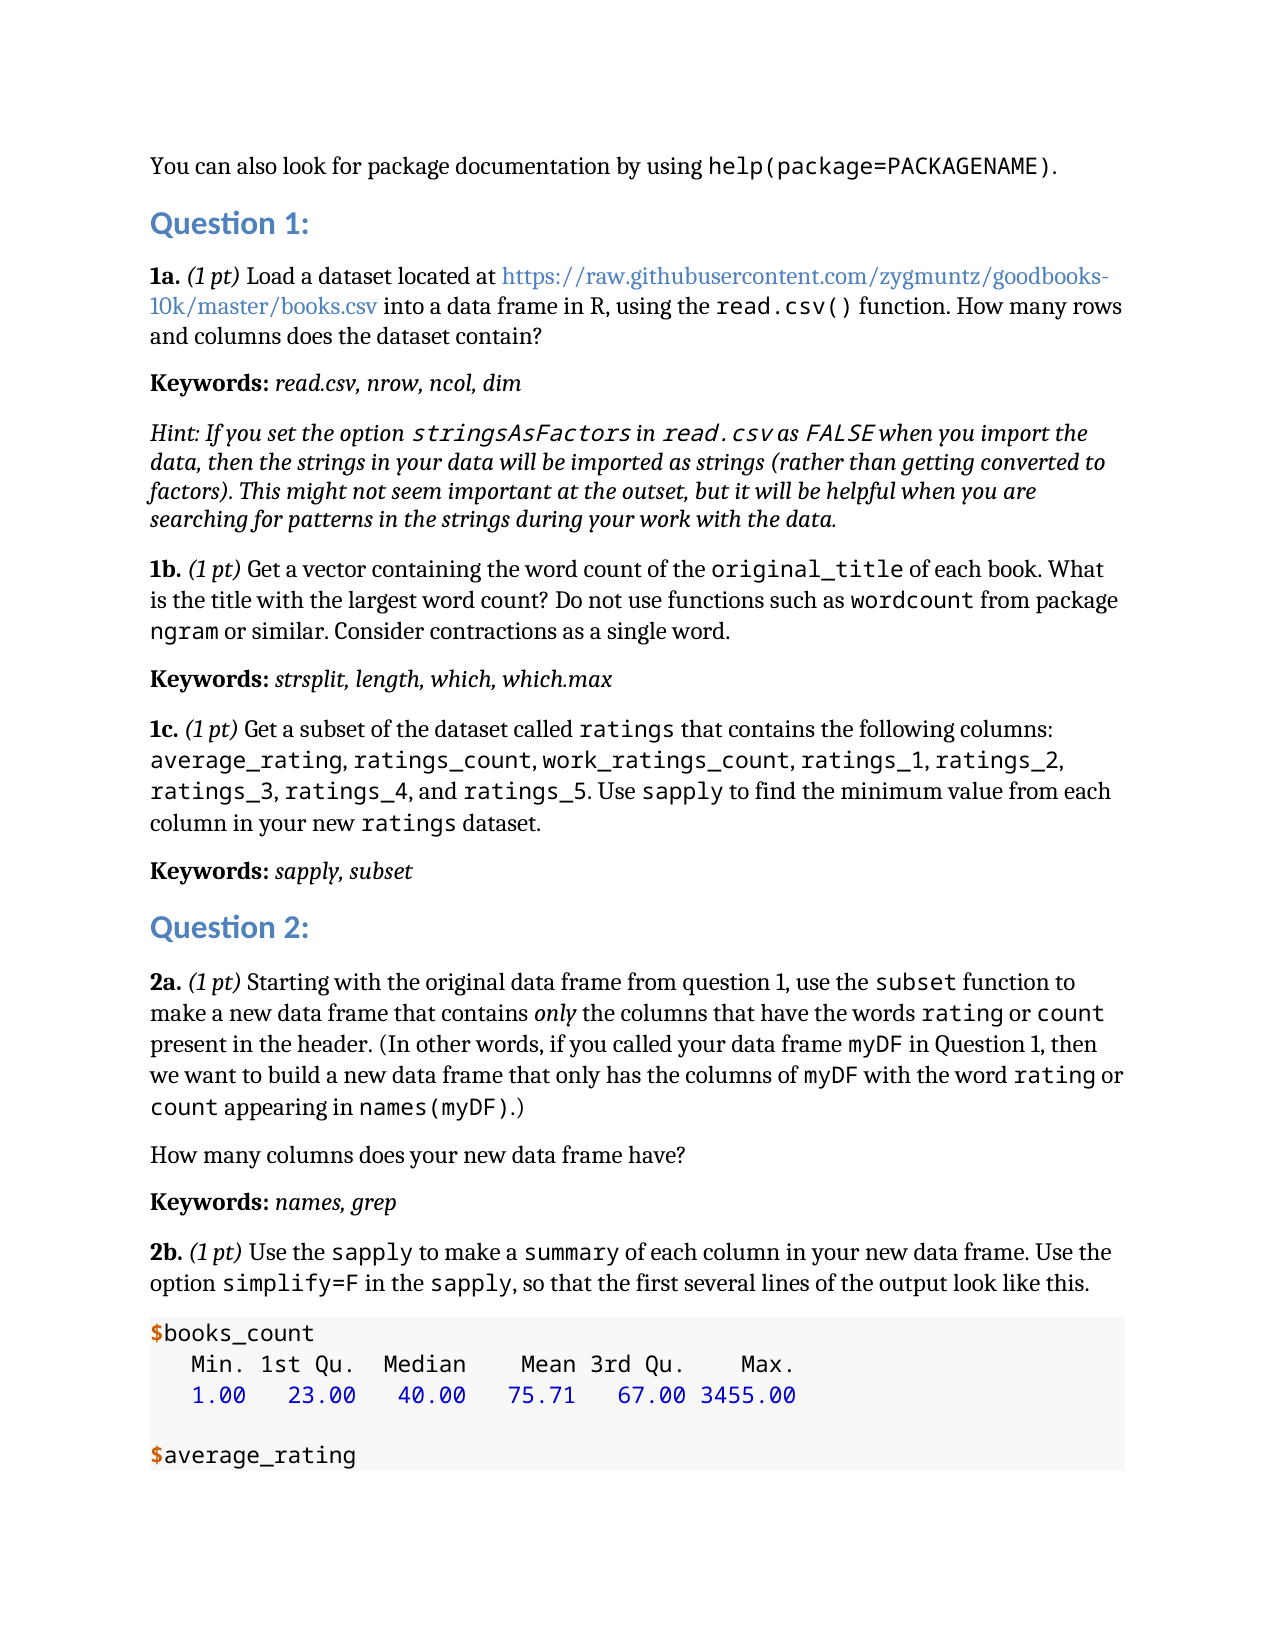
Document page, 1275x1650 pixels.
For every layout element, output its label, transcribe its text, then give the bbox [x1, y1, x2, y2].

text 1c. (1 pt) Get a subset of the dataset called ratings that contains the following columns: average_rating, ratings_count, work_ratings_count, ratings_1, ratings_2, ratings_3, ratings_4, and ratings_5. Use sapply to find the minimum value from each column in your new ratings dataset. [150, 713, 1125, 838]
text Keywords: read.csv, nrow, ncol, dim [150, 369, 1125, 398]
subtitle Question 1: [150, 202, 1125, 243]
text 2b. (1 pt) Use the sapply to make a summary of each column in your new data frame. Use the option simplify=F in the sapply, so that the first several lines of the output look like this. [150, 1236, 1125, 1298]
text Keywords: strsplit, length, which, which.max [150, 665, 1125, 694]
text You can also look for package documentation by using help(package=PACKAGENAME). [150, 150, 1125, 181]
text Hint: If you set the option stringsAsFactors in read.csv as FALSE when you import the data, then the strings in your data will be imported as strings (rather than getting converted to factors). This might not seem important at the outset, but it will be helpful when you are searching for patterns in the strings during your work with the data. [150, 417, 1125, 534]
subtitle Question 2: [150, 906, 1125, 947]
text Keywords: names, grep [150, 1188, 1125, 1217]
text 1a. (1 pt) Load a dataset located at https://raw.githubusercontent.com/zygmuntz/goodbooks-10k/master/books.csv into a data frame in R, using the read.csv() function. How many rows and columns does the dataset contain? [150, 262, 1125, 350]
text 1b. (1 pt) Get a vector containing the word count of the original_title of each book. What is the title with the largest word count? Do not use functions such as wordcount from package ngram or similar. Consider contractions as a single word. [150, 553, 1125, 647]
text 2a. (1 pt) Starting with the original data frame from question 1, use the subset function to make a new data frame that contains only the columns that have the words rating or count present in the header. (In other words, if you called your data frame myDF in Question 1, then we want to build a new data frame that only has the columns of myDF with the word rating or count appearing in names(myDF).) [150, 966, 1125, 1122]
text Keywords: sapply, subset [150, 857, 1125, 885]
text How many columns does your new data frame have? [150, 1141, 1125, 1169]
